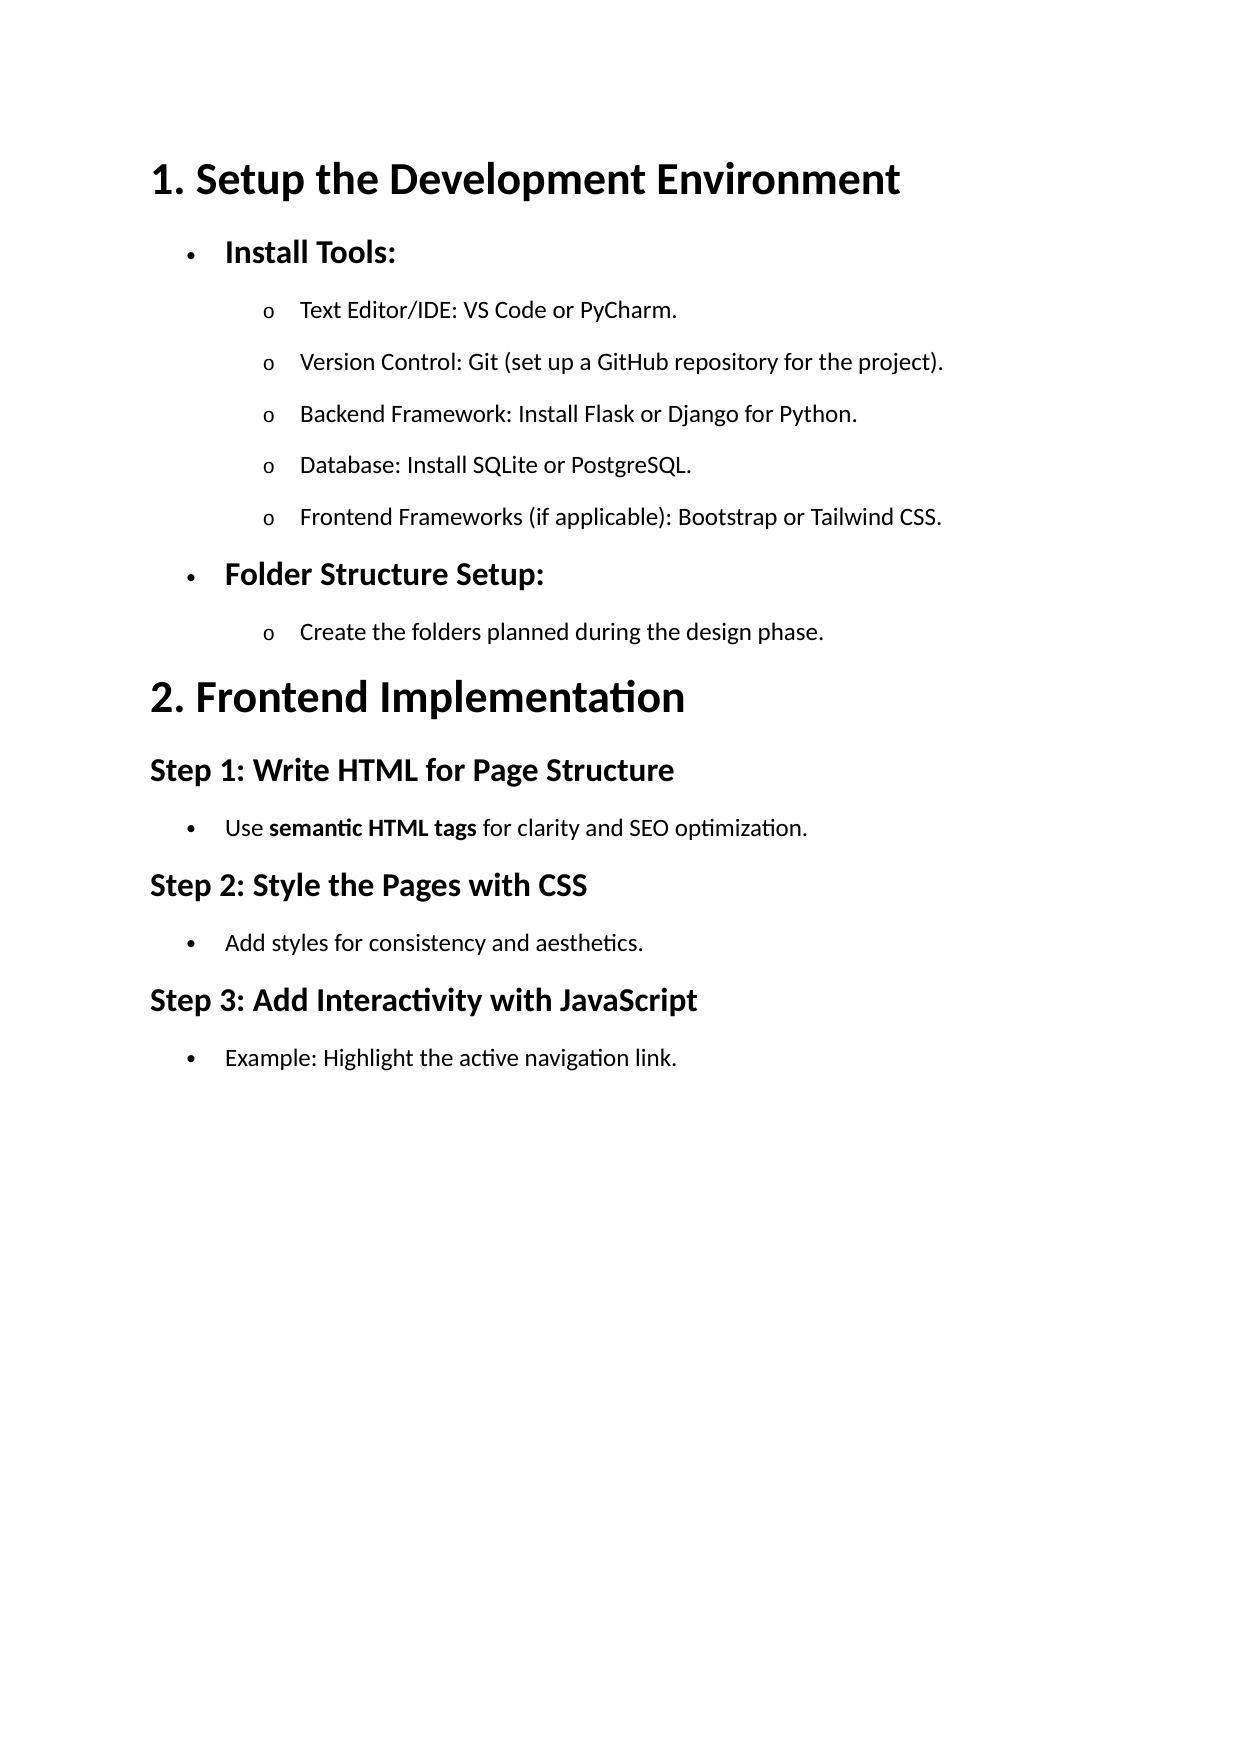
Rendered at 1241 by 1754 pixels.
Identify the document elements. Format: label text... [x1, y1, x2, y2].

list Frontend Frameworks (if applicable): Bootstrap or Tailwind CSS. [262, 501, 1090, 532]
list Backend Framework: Install Flask or Django for Python. [262, 398, 1090, 428]
text 2. Frontend Implementation [150, 668, 1090, 724]
list Version Control: Git (set up a GitHub repository for the project). [262, 346, 1090, 377]
text Step 1: Write HTML for Page Structure [150, 749, 1090, 789]
list Install Tools: [187, 231, 1090, 272]
text 1. Setup the Development Environment [150, 150, 1090, 206]
text Step 2: Style the Pages with CSS [150, 864, 1090, 904]
list Create the folders planned during the design phase. [262, 616, 1090, 647]
list Database: Install SQLite or PostgreSQL. [262, 449, 1090, 480]
list Example: Highlight the active navigation link. [187, 1042, 1090, 1073]
list Folder Structure Setup: [187, 553, 1090, 593]
list Use semantic HTML tags for clarity and SEO optimization. [187, 812, 1090, 843]
list Add styles for consistency and aesthetics. [187, 927, 1090, 958]
list Text Editor/IDE: VS Code or PyCharm. [262, 294, 1090, 325]
text Step 3: Add Interactivity with JavaScript [150, 979, 1090, 1020]
